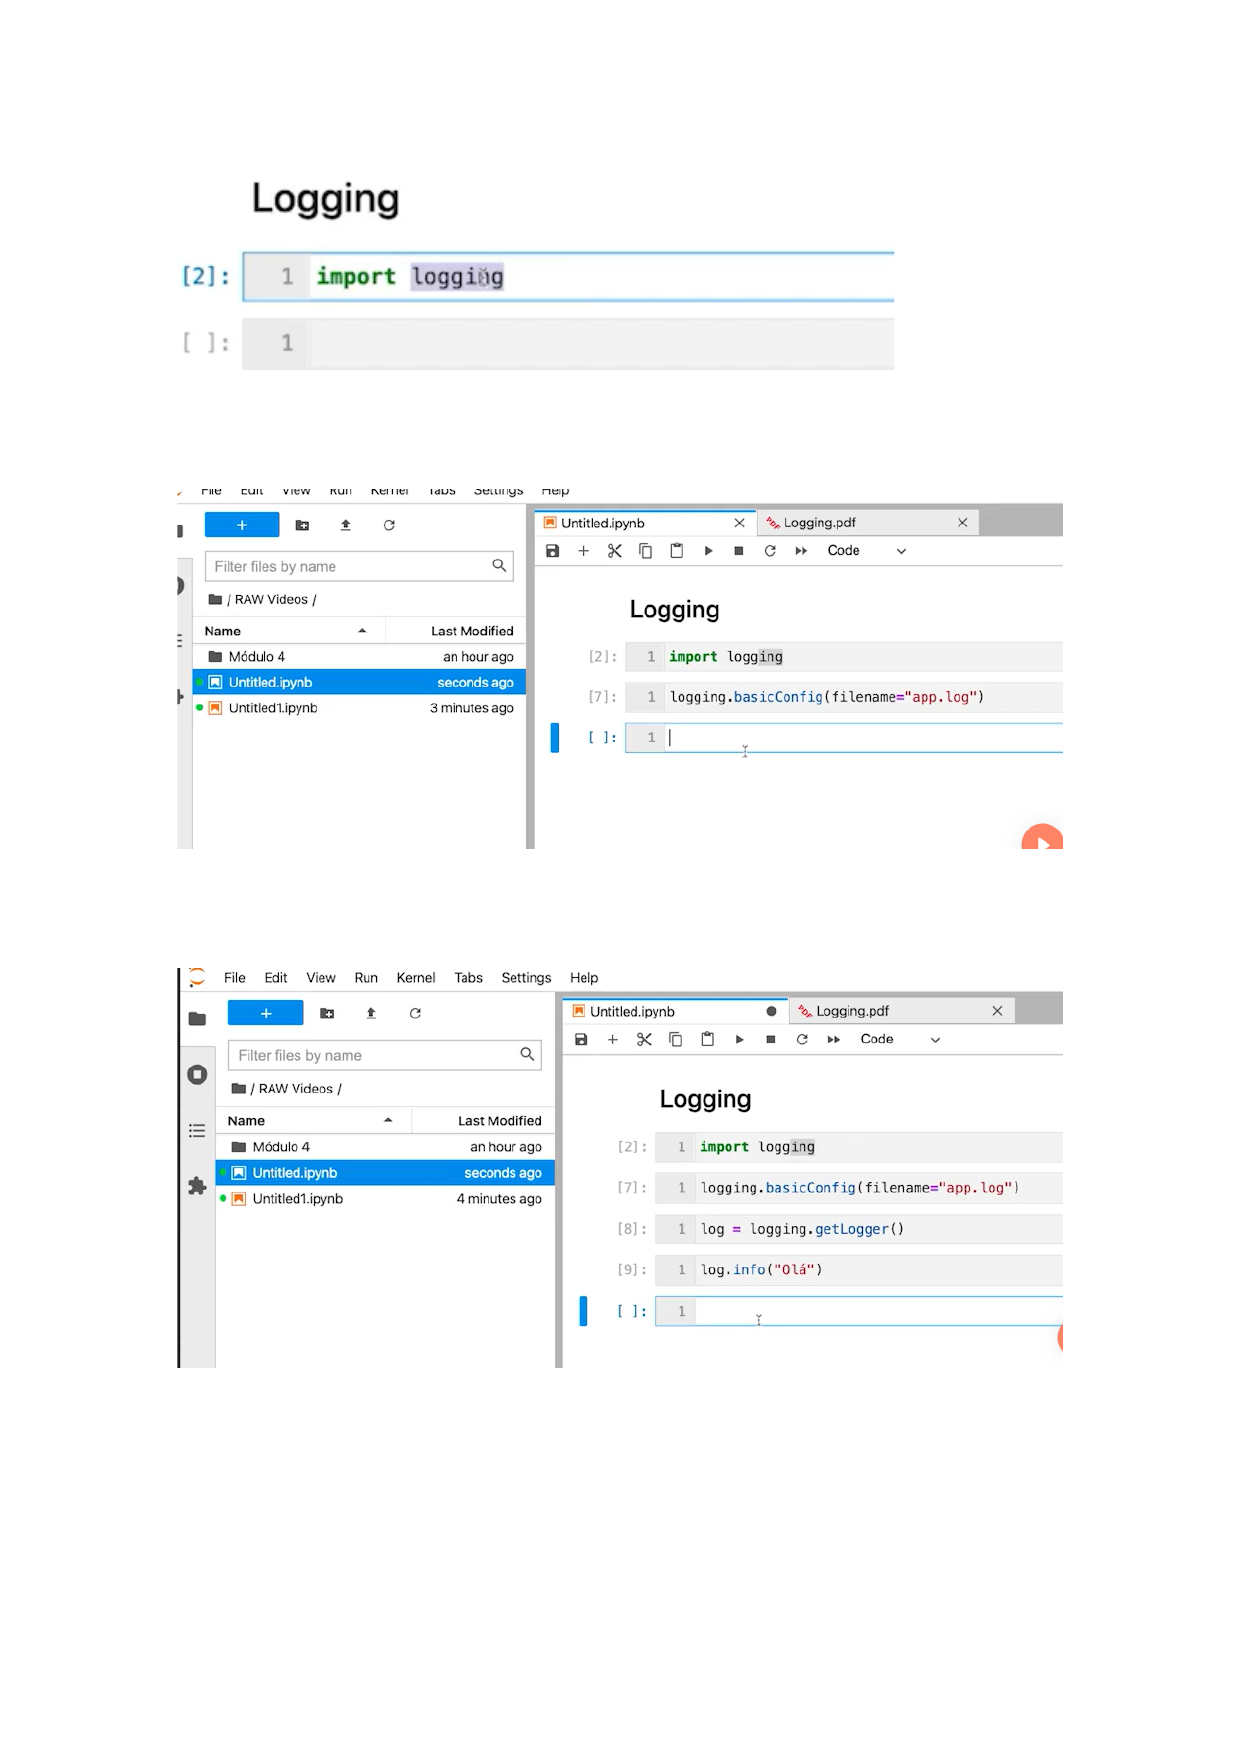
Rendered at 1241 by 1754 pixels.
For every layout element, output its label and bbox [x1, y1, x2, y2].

picture [177, 968, 1063, 1368]
picture [177, 147, 895, 370]
picture [177, 489, 1063, 849]
